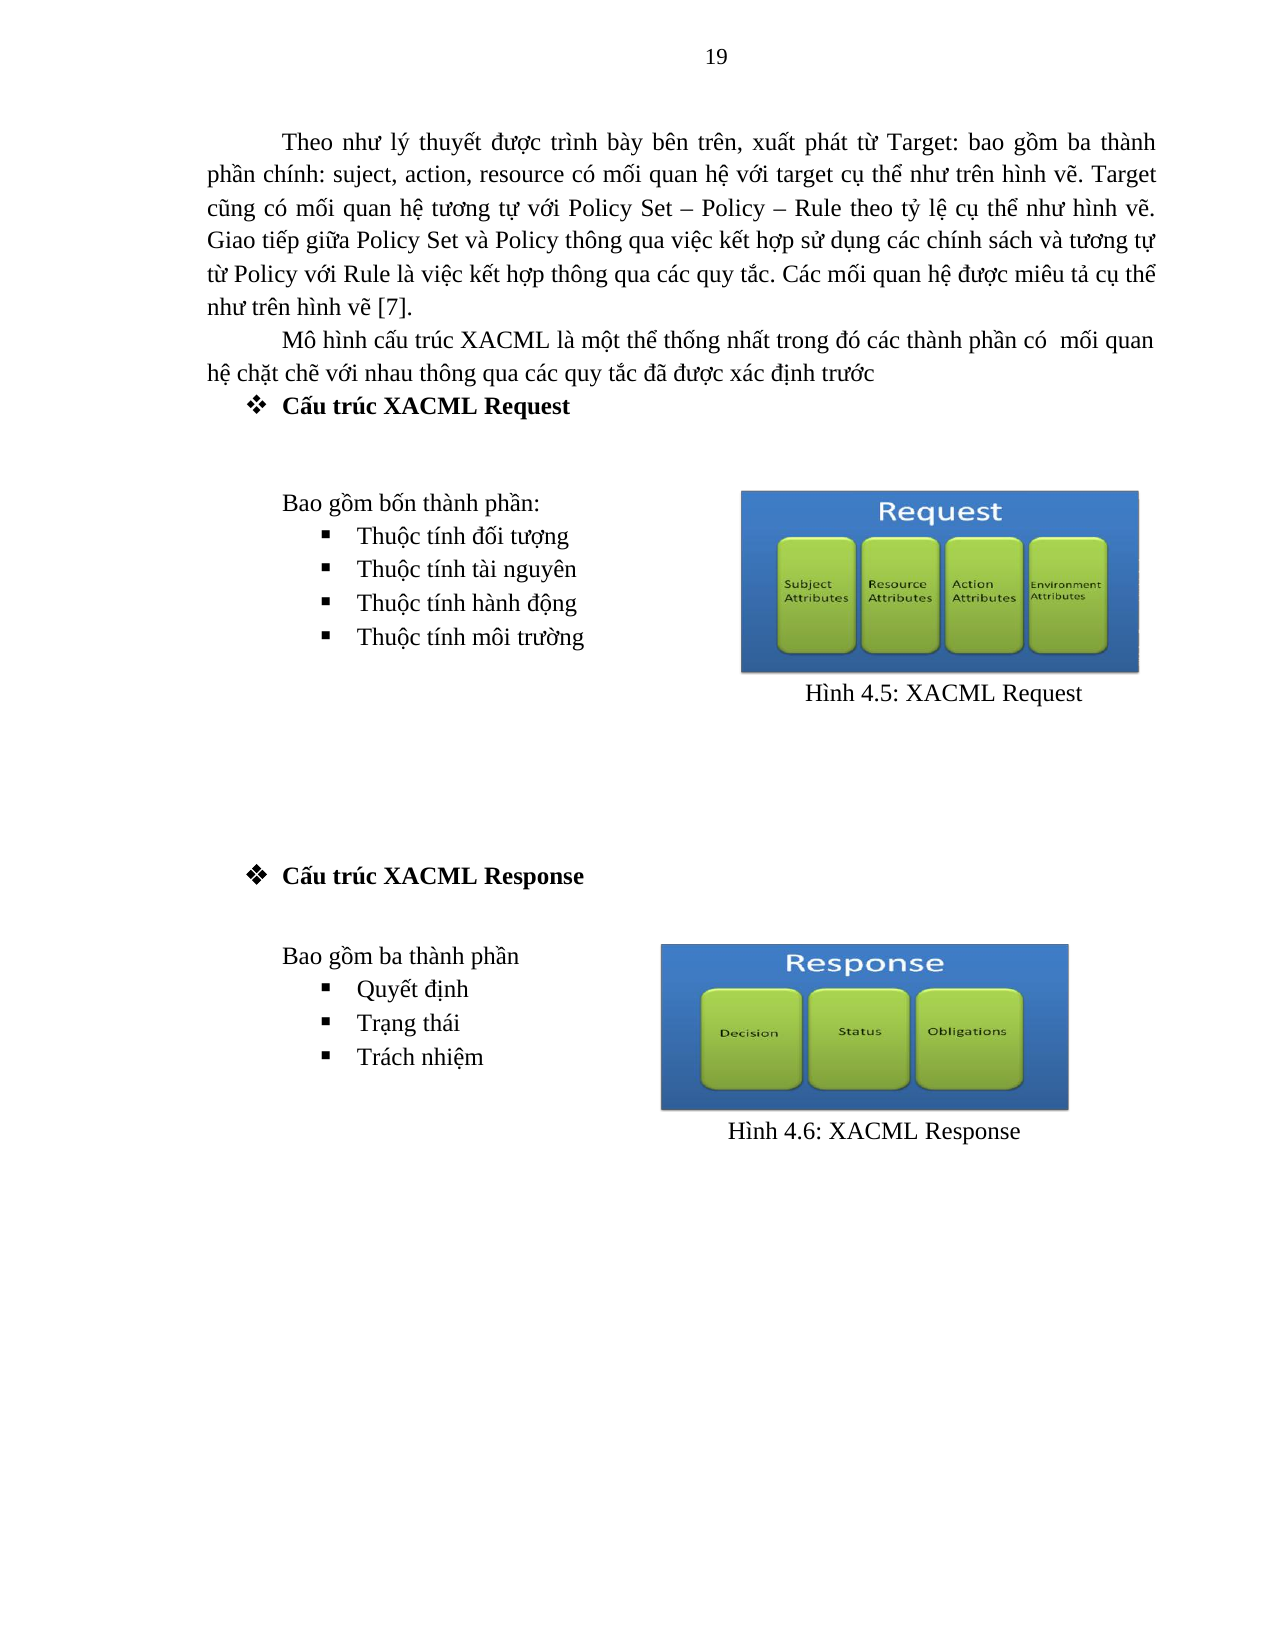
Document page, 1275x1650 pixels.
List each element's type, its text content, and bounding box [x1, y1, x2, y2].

text Theo như lý thuyết được trình bày bên trên, xuất phát từ Target: bao gồm ba thành phần chính: suject, action, resource có mối quan hệ với target cụ thể như trên hình vẽ. Target cũng có mối quan hệ tương tự với Policy Set – Policy – Rule theo tỷ lệ cụ thể như hình vẽ. Giao tiếp giữa Policy Set và Policy thông qua việc kết hợp sử dụng các chính sách và tương tự từ Policy với Rule là việc kết hợp thông qua các quy tắc. Các mối quan hệ được miêu tả cụ thể như trên hình vẽ [7]. [207, 127, 1157, 320]
subtitle Cấu trúc XACML Request [244, 391, 1173, 420]
table_header Hình 4.6: XACML Response [599, 941, 1093, 1167]
picture [658, 944, 1071, 1112]
picture [738, 490, 1141, 675]
table_header Hình 4.5: XACML Request [671, 488, 1162, 729]
table_header Bao gồm ba thành phần Quyết định Trạng thái Trách nhiệm [261, 941, 599, 1167]
table_header Bao gồm bốn thành phần: Thuộc tính đối tượng Thuộc tính tài nguyên Thuộc tính hành động Thuộc tính môi trường [261, 488, 671, 729]
text Mô hình cấu trúc XACML là một thể thống nhất trong đó các thành phần có mối quan hệ chặt chẽ với nhau thông qua các quy tắc đã được xác định trước [207, 325, 1156, 386]
list Cấu trúc XACML Response [244, 861, 1173, 890]
